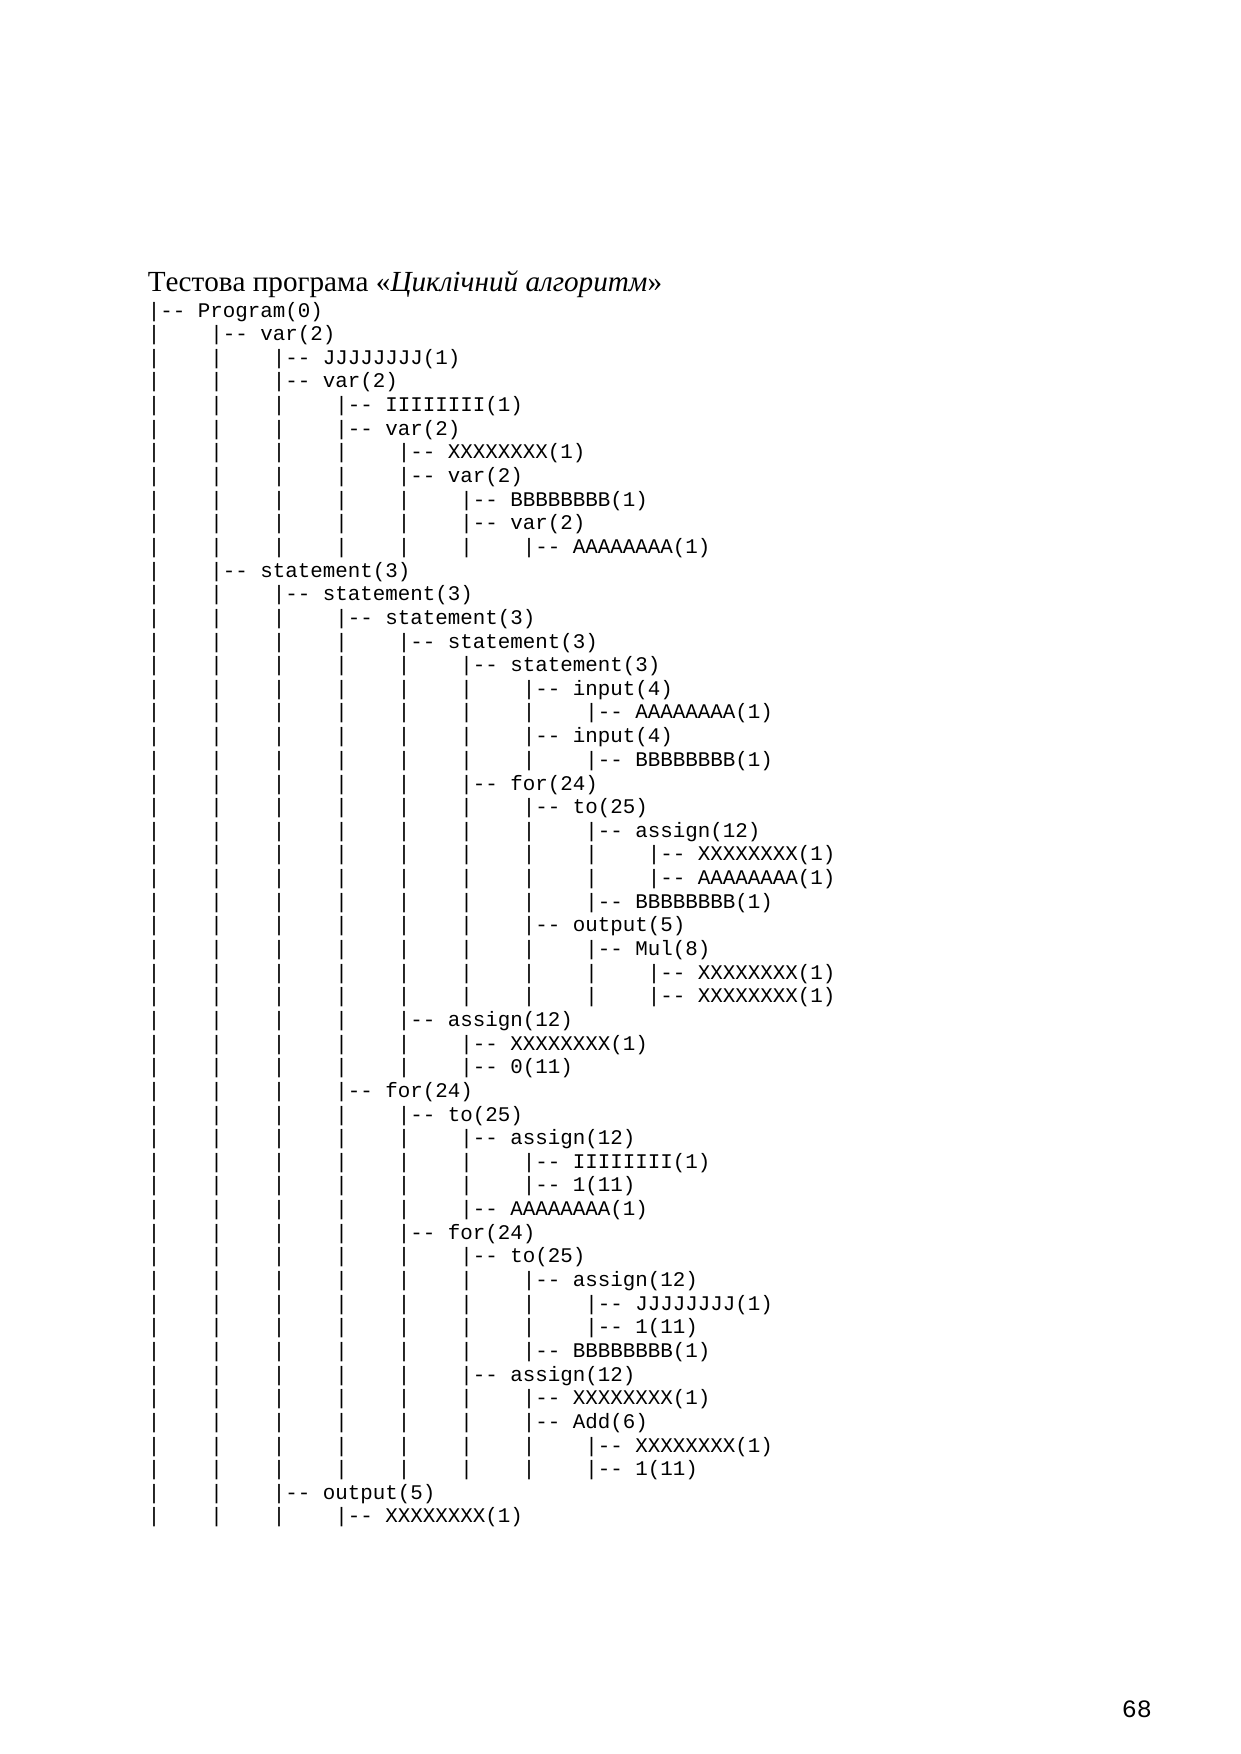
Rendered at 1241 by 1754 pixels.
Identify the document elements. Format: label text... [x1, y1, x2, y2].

text | | | | | | |-- 1(11) [148, 1174, 1152, 1198]
text | | | | | |-- assign(12) [148, 1127, 1152, 1151]
text Тестова програма «Циклічний алгоритм» [148, 264, 1152, 297]
text | | | | | | | |-- BBBBBBBB(1) [148, 749, 1152, 772]
text | | | | | | |-- input(4) [148, 678, 1152, 702]
text | | | | | | | | |-- AAAAAAAA(1) [148, 867, 1152, 891]
text | | | | | | | | |-- XXXXXXXX(1) [148, 985, 1152, 1009]
text | | | | | | |-- output(5) [148, 914, 1152, 938]
text | | | | | |-- to(25) [148, 1245, 1152, 1269]
text | | | | |-- assign(12) [148, 1009, 1152, 1033]
text | | | | | | |-- assign(12) [148, 1269, 1152, 1293]
text | | | | | | |-- XXXXXXXX(1) [148, 1387, 1152, 1411]
text | | | | | |-- 0(11) [148, 1056, 1152, 1080]
text | | | | | |-- XXXXXXXX(1) [148, 1033, 1152, 1056]
text | | | | | |-- AAAAAAAA(1) [148, 1198, 1152, 1222]
text | | | | | | |-- Add(6) [148, 1411, 1152, 1434]
text | |-- var(2) [148, 323, 1152, 347]
text | | | | | | | | |-- XXXXXXXX(1) [148, 843, 1152, 867]
text | | | |-- var(2) [148, 418, 1152, 441]
text | | | | | | | |-- assign(12) [148, 820, 1152, 843]
text | | | | | | | |-- Mul(8) [148, 938, 1152, 962]
text | | | | |-- XXXXXXXX(1) [148, 441, 1152, 465]
text | | | | | | | |-- AAAAAAAA(1) [148, 702, 1152, 725]
text | | | | | | |-- BBBBBBBB(1) [148, 1340, 1152, 1364]
text | | | | | |-- assign(12) [148, 1364, 1152, 1387]
text | | | | | | | |-- 1(11) [148, 1458, 1152, 1482]
text | | |-- var(2) [148, 371, 1152, 394]
text | | | | | | | |-- XXXXXXXX(1) [148, 1434, 1152, 1458]
text | | | | |-- var(2) [148, 465, 1152, 489]
text | | | | |-- for(24) [148, 1222, 1152, 1245]
text | | | | |-- to(25) [148, 1103, 1152, 1127]
text | | | | | |-- BBBBBBBB(1) [148, 489, 1152, 512]
text | | | | | | |-- input(4) [148, 725, 1152, 749]
text | | | | | | | |-- JJJJJJJJ(1) [148, 1293, 1152, 1316]
text | | | | | | | |-- BBBBBBBB(1) [148, 891, 1152, 914]
text | | |-- output(5) [148, 1482, 1152, 1506]
text | | | |-- for(24) [148, 1080, 1152, 1103]
text | | | | | |-- var(2) [148, 512, 1152, 536]
text | | | | | | |-- IIIIIIII(1) [148, 1151, 1152, 1174]
text | | | | | | | |-- 1(11) [148, 1316, 1152, 1340]
text | | | | |-- statement(3) [148, 631, 1152, 654]
text | | | |-- IIIIIIII(1) [148, 394, 1152, 418]
text | | | |-- XXXXXXXX(1) [148, 1506, 1152, 1529]
text | |-- statement(3) [148, 560, 1152, 583]
text | | | | | | |-- AAAAAAAA(1) [148, 536, 1152, 560]
text | | |-- statement(3) [148, 583, 1152, 607]
text | | | |-- statement(3) [148, 607, 1152, 631]
text | | | | | | |-- to(25) [148, 796, 1152, 820]
text | | | | | |-- for(24) [148, 772, 1152, 796]
text |-- Program(0) [148, 299, 1152, 323]
text | | | | | | | | |-- XXXXXXXX(1) [148, 962, 1152, 985]
text | | | | | |-- statement(3) [148, 654, 1152, 678]
text | | |-- JJJJJJJJ(1) [148, 347, 1152, 371]
